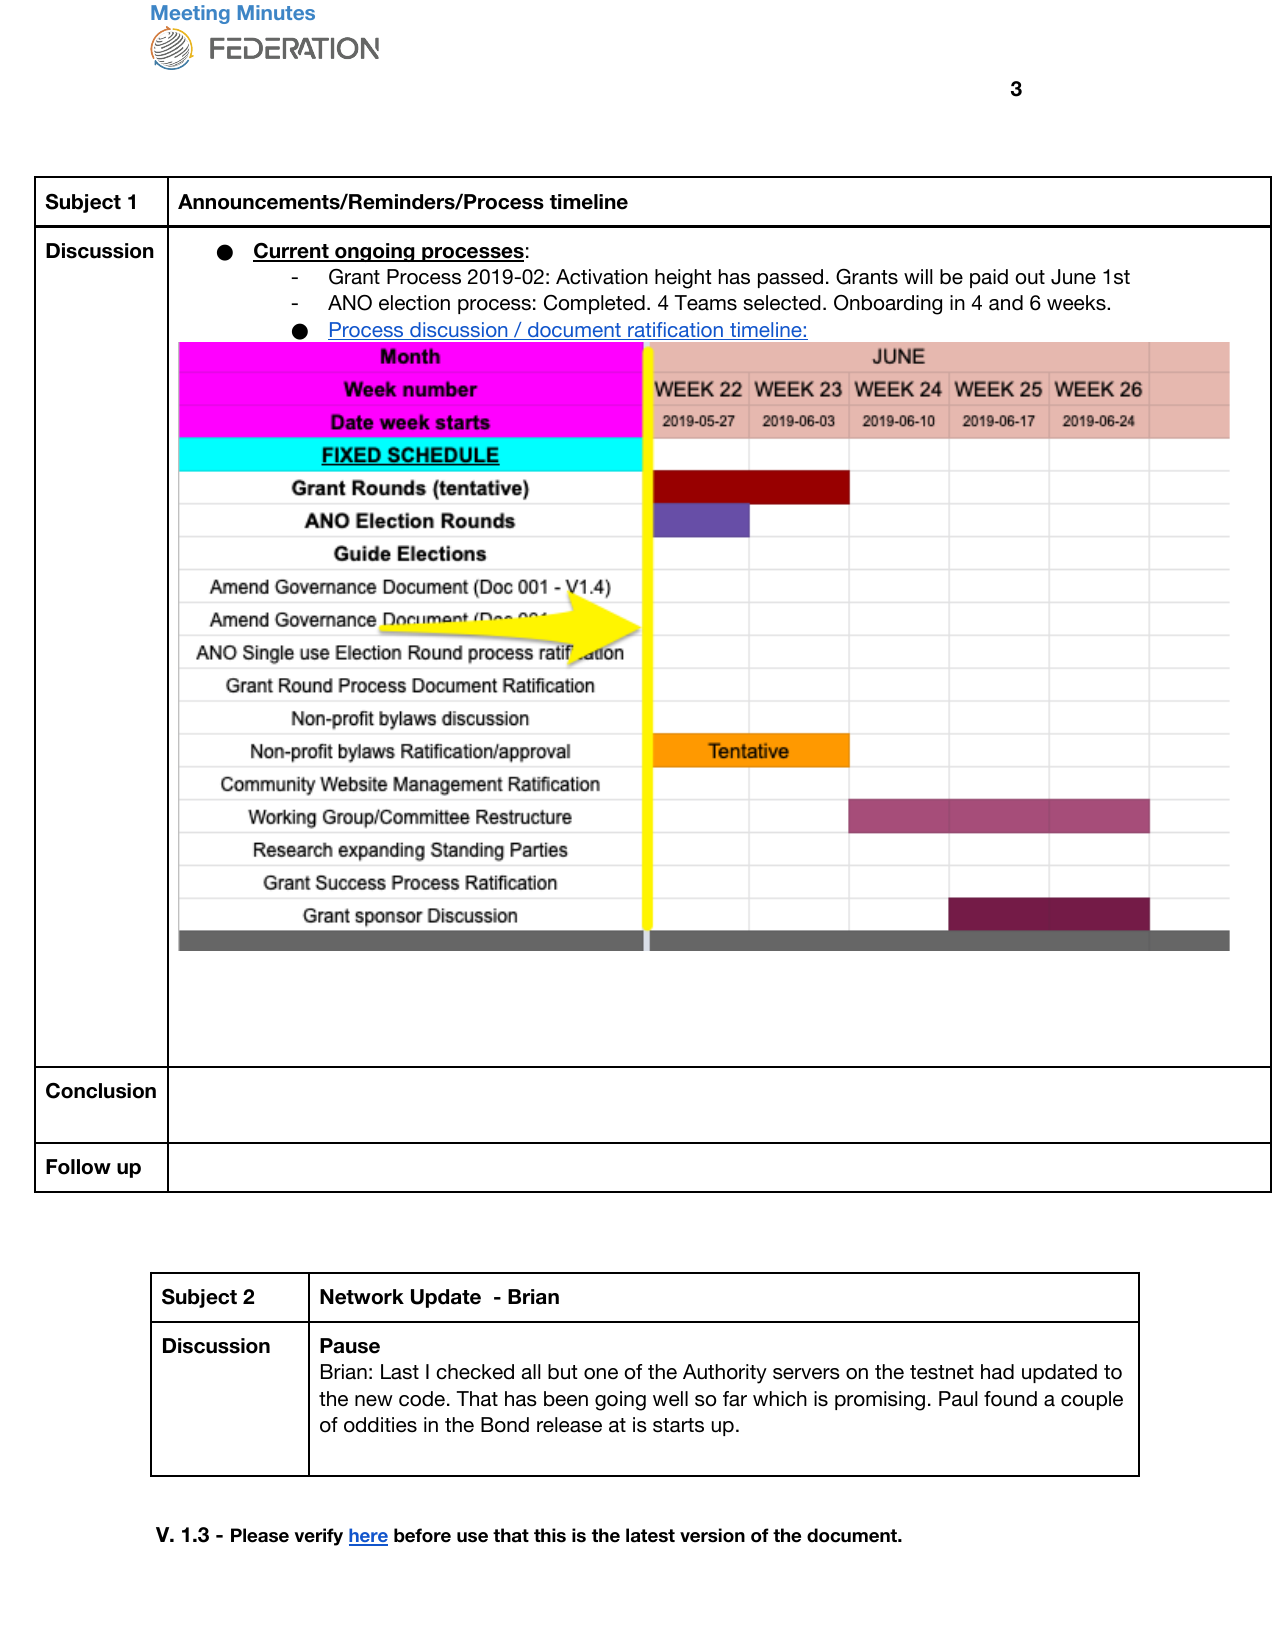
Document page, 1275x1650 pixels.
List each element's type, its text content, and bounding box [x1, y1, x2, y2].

table_header Announcements/Reminders/Process timeline [169, 178, 1270, 225]
table_cell [169, 1144, 1270, 1191]
picture [178, 342, 1230, 951]
table_cell Discussion [152, 1323, 308, 1475]
table_header Subject 2 [152, 1274, 308, 1321]
table_header Network Update - Brian [310, 1274, 1138, 1321]
table_cell Current ongoing processes: Grant Process 2019-02: Activation height has passed. Grants will be paid out June 1st ANO election process: Completed. 4 Teams selected. Onboarding in 4 and 6 weeks. Process discussion / document ratification timeline: [169, 228, 1270, 1066]
table_cell Follow up [36, 1144, 167, 1191]
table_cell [310, 1323, 1138, 1475]
table_cell [169, 1068, 1270, 1142]
picture [150, 26, 379, 70]
table_cell Conclusion [36, 1068, 167, 1142]
table_cell Discussion [36, 228, 167, 1066]
table_header Subject 1 [36, 178, 167, 225]
